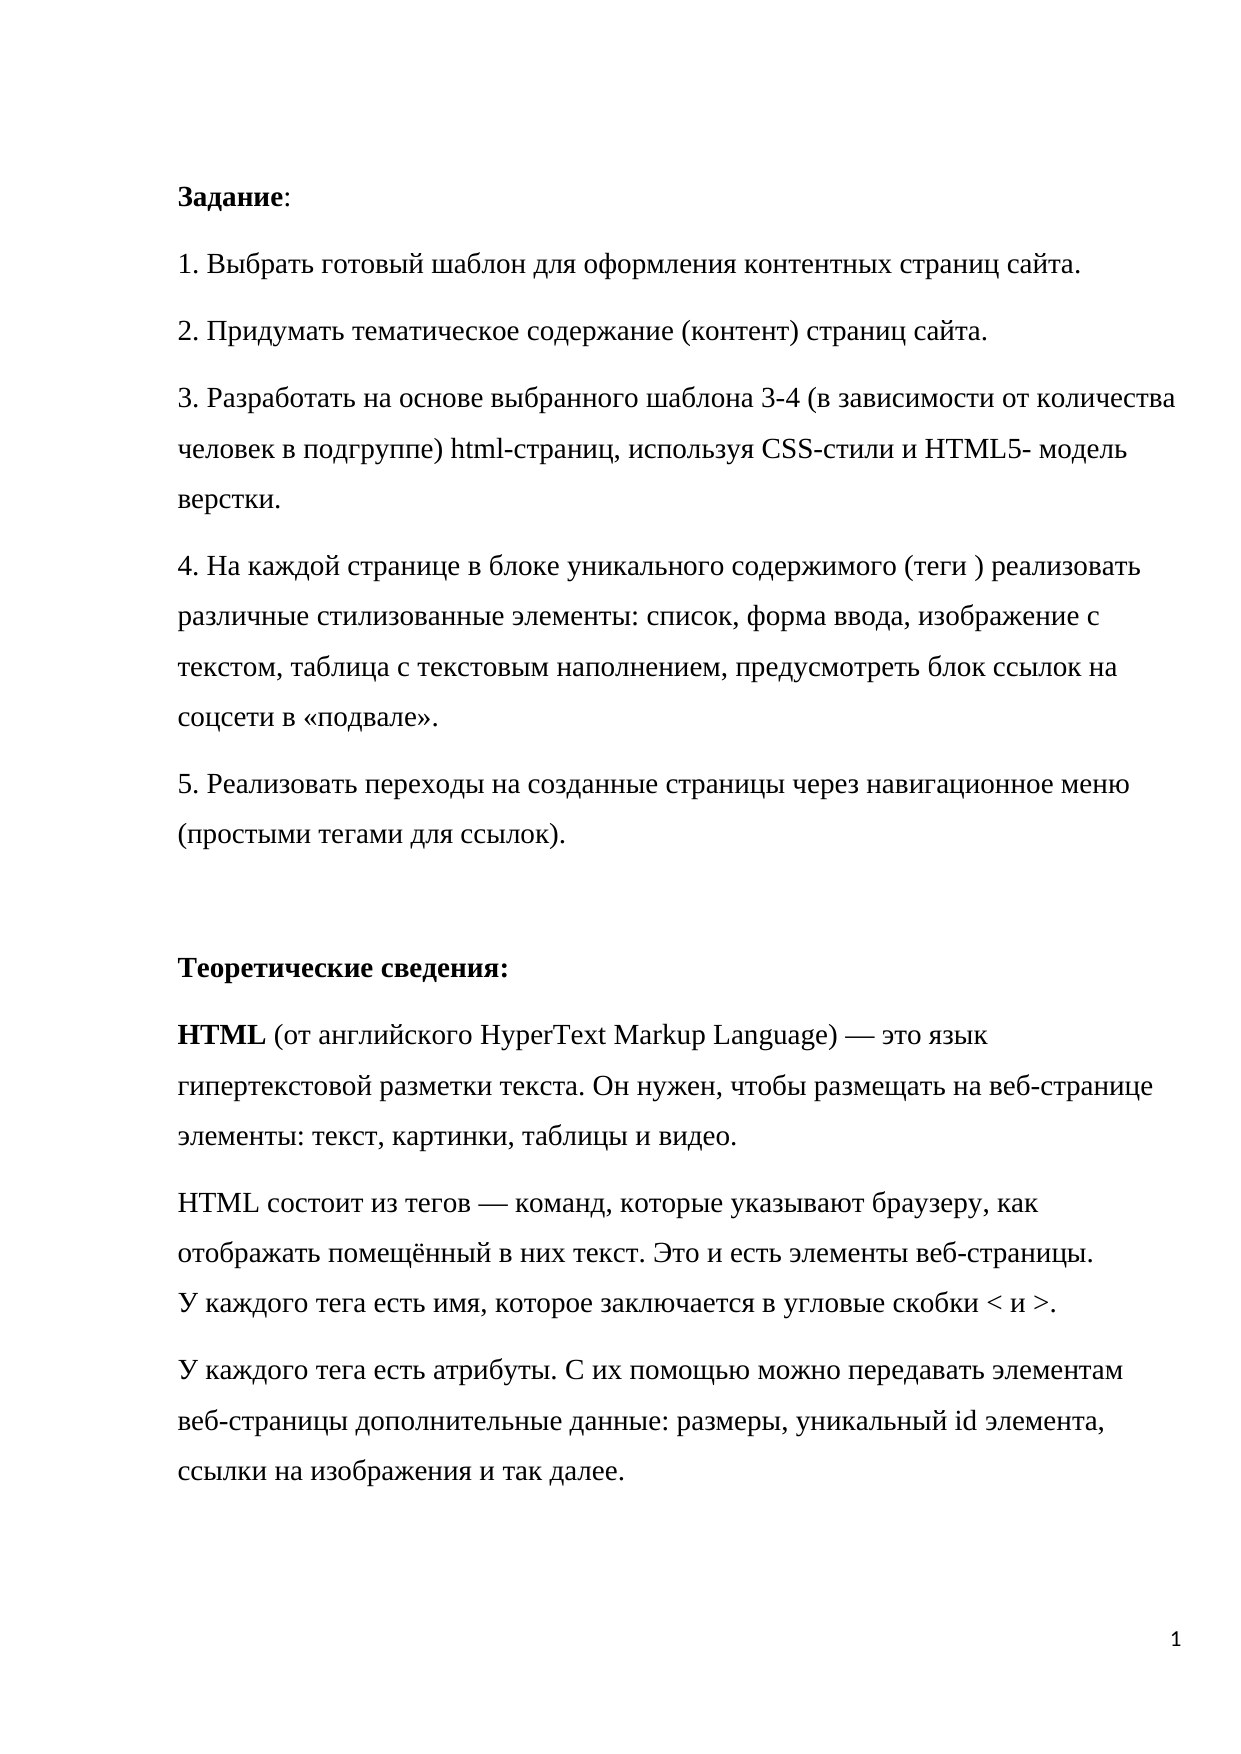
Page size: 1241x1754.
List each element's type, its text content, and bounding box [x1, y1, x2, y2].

text HTML (от английского HyperText Markup Language) — это язык гипертекстовой разметки текста. Он нужен, чтобы размещать на веб-странице элементы: текст, картинки, таблицы и видео. [177, 1017, 1181, 1151]
text 5. Реализовать переходы на созданные страницы через навигационное меню (простыми тегами для ссылок). [177, 766, 1181, 850]
text 1. Выбрать готовый шаблон для оформления контентных страниц сайта. [177, 247, 1181, 280]
text HTML состоит из тегов — команд, которые указывают браузеру, как отображать помещённый в них текст. Это и есть элементы веб-страницы. У каждого тега есть имя, которое заключается в угловые скобки < и >. [177, 1185, 1181, 1319]
text 4. На каждой странице в блоке уникального содержимого (теги ) реализовать различные стилизованные элементы: список, форма ввода, изображение с текстом, таблица с текстовым наполнением, предусмотреть блок ссылок на соцсети в «подвале». [177, 548, 1181, 733]
text У каждого тега есть атрибуты. С их помощью можно передавать элементам веб-страницы дополнительные данные: размеры, уникальный id элемента, ссылки на изображения и так далее. [177, 1352, 1181, 1487]
text Теоретические сведения: [177, 950, 1181, 984]
text Задание: [177, 179, 1181, 213]
text 3. Разработать на основе выбранного шаблона 3-4 (в зависимости от количества человек в подгруппе) html-страниц, используя CSS-стили и HTML5- модель верстки. [177, 381, 1181, 515]
text 2. Придумать тематическое содержание (контент) страниц сайта. [177, 313, 1181, 347]
